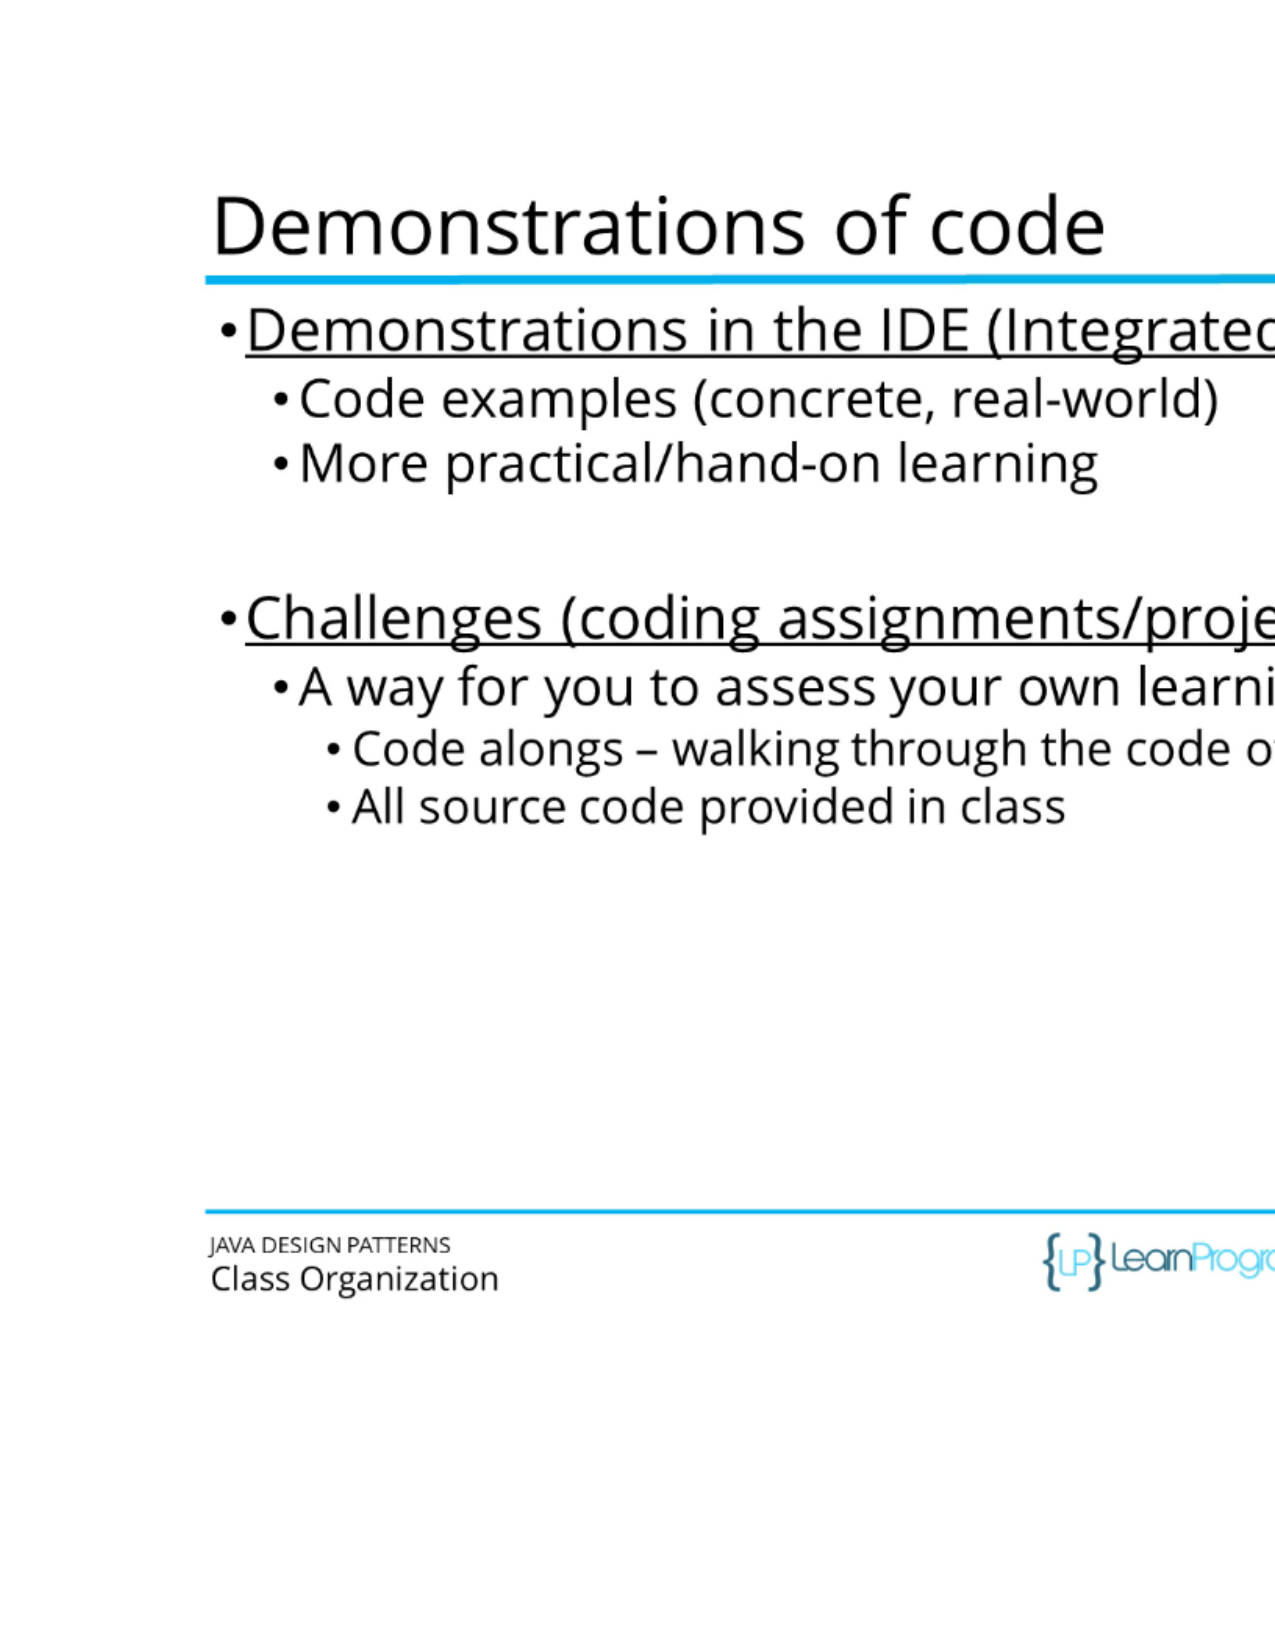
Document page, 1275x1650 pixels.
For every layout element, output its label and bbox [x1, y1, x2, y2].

picture [150, 150, 1275, 1350]
